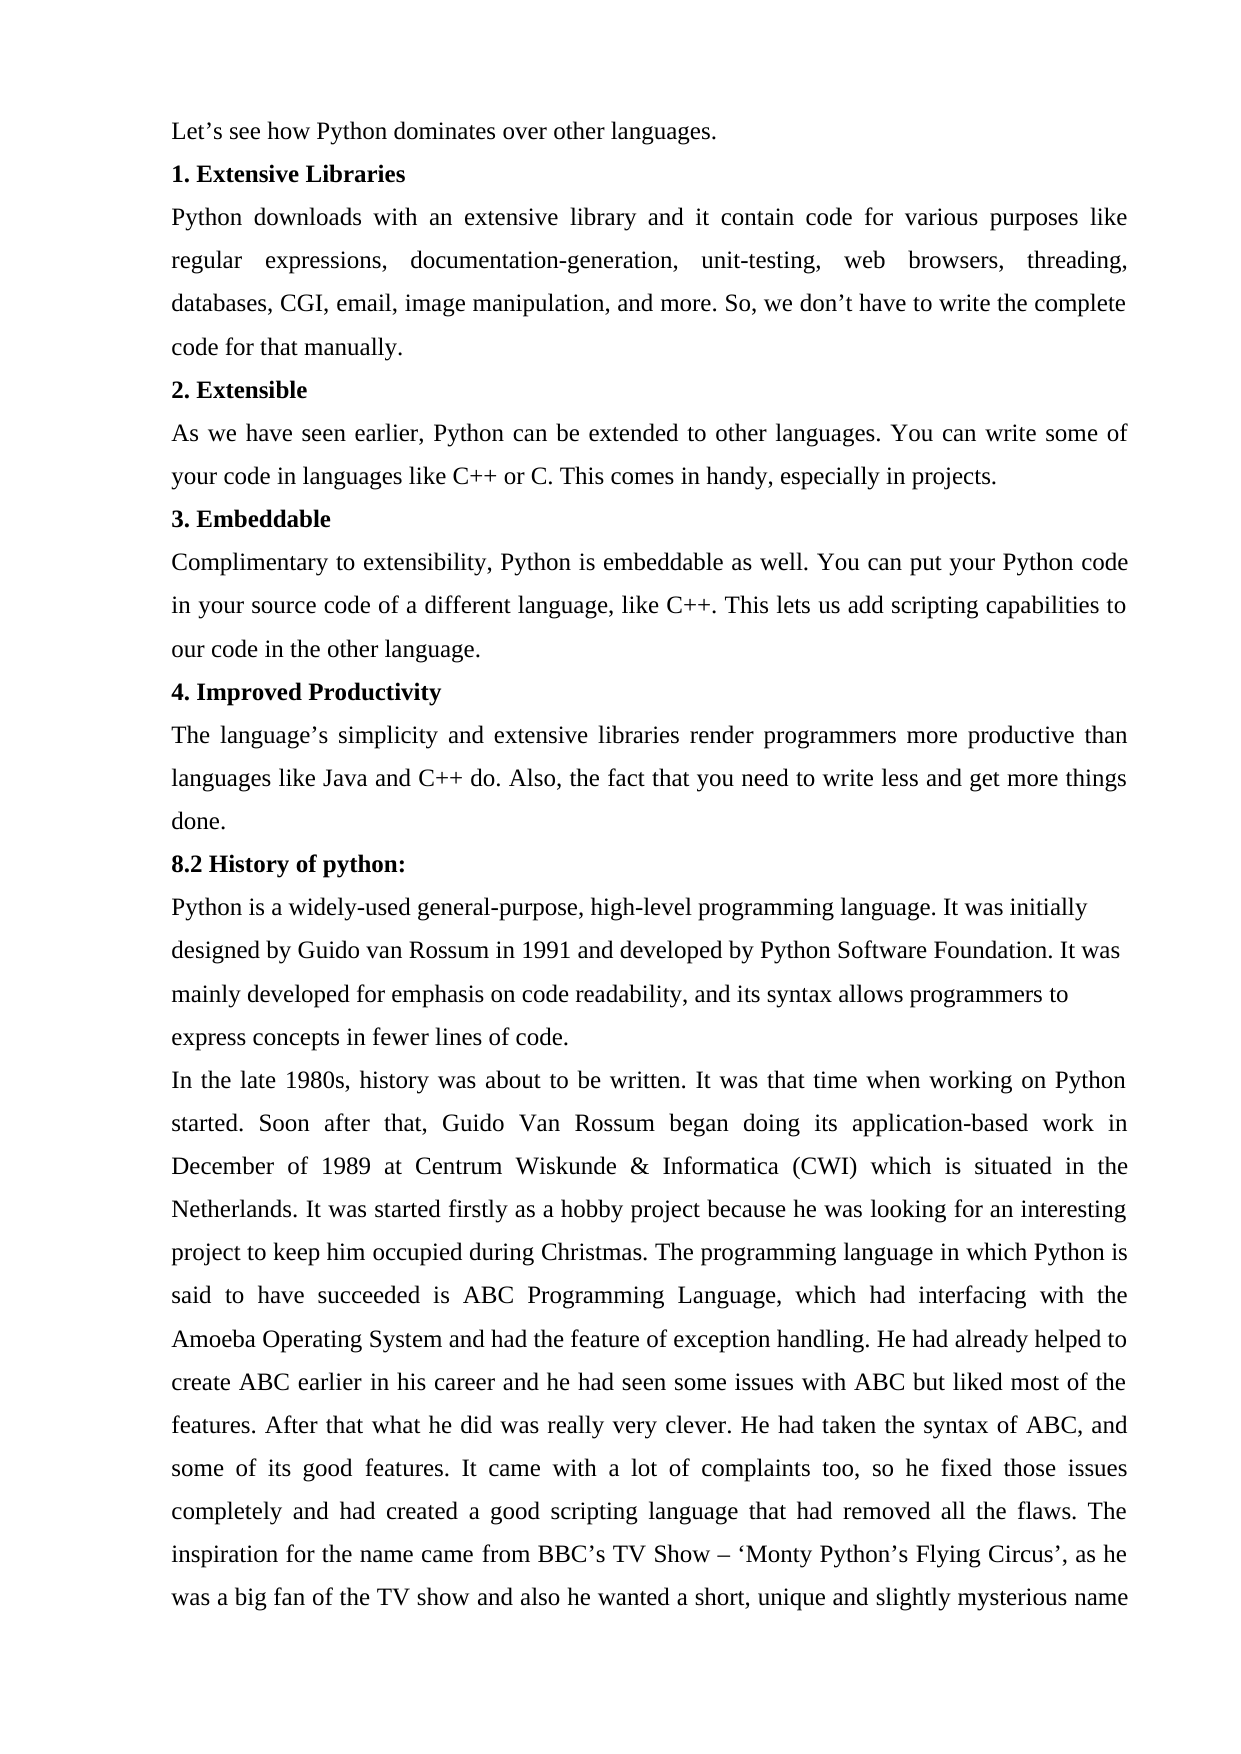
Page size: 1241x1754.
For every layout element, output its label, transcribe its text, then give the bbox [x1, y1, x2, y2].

subtitle Embeddable [171, 504, 1213, 533]
subtitle Improved Productivity [171, 677, 1213, 706]
text Python is a widely-used general-purpose, high-level programming language. It was initially designed by Guido van Rossum in 1991 and developed by Python Software Foundation. It was mainly developed for emphasis on code readability, and its syntax allows programmers to express concepts in fewer lines of code. [171, 892, 1122, 1051]
subtitle Extensible [171, 375, 1213, 403]
text Python downloads with an extensive library and it contain code for various purposes like regular expressions, documentation-generation, unit-testing, web browsers, threading, databases, CGI, email, image manipulation, and more. So, we don’t have to write the complete code for that manually. [171, 202, 1128, 360]
text The language’s simplicity and extensive libraries render programmers more productive than languages like Java and C++ do. Also, the fact that you need to write less and get more things done. [171, 720, 1128, 835]
text Let’s see how Python dominates over other languages. [171, 116, 1213, 145]
text Complimentary to extensibility, Python is embeddable as well. You can put your Python code in your source code of a different language, like C++. This lets us add scripting capabilities to our code in the other language. [171, 547, 1128, 662]
subtitle History of python: [171, 849, 1213, 878]
text As we have seen earlier, Python can be extended to other languages. You can write some of your code in languages like C++ or C. This comes in handy, especially in projects. [171, 418, 1128, 490]
subtitle Extensive Libraries [171, 159, 1213, 188]
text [171, 1065, 1128, 1611]
